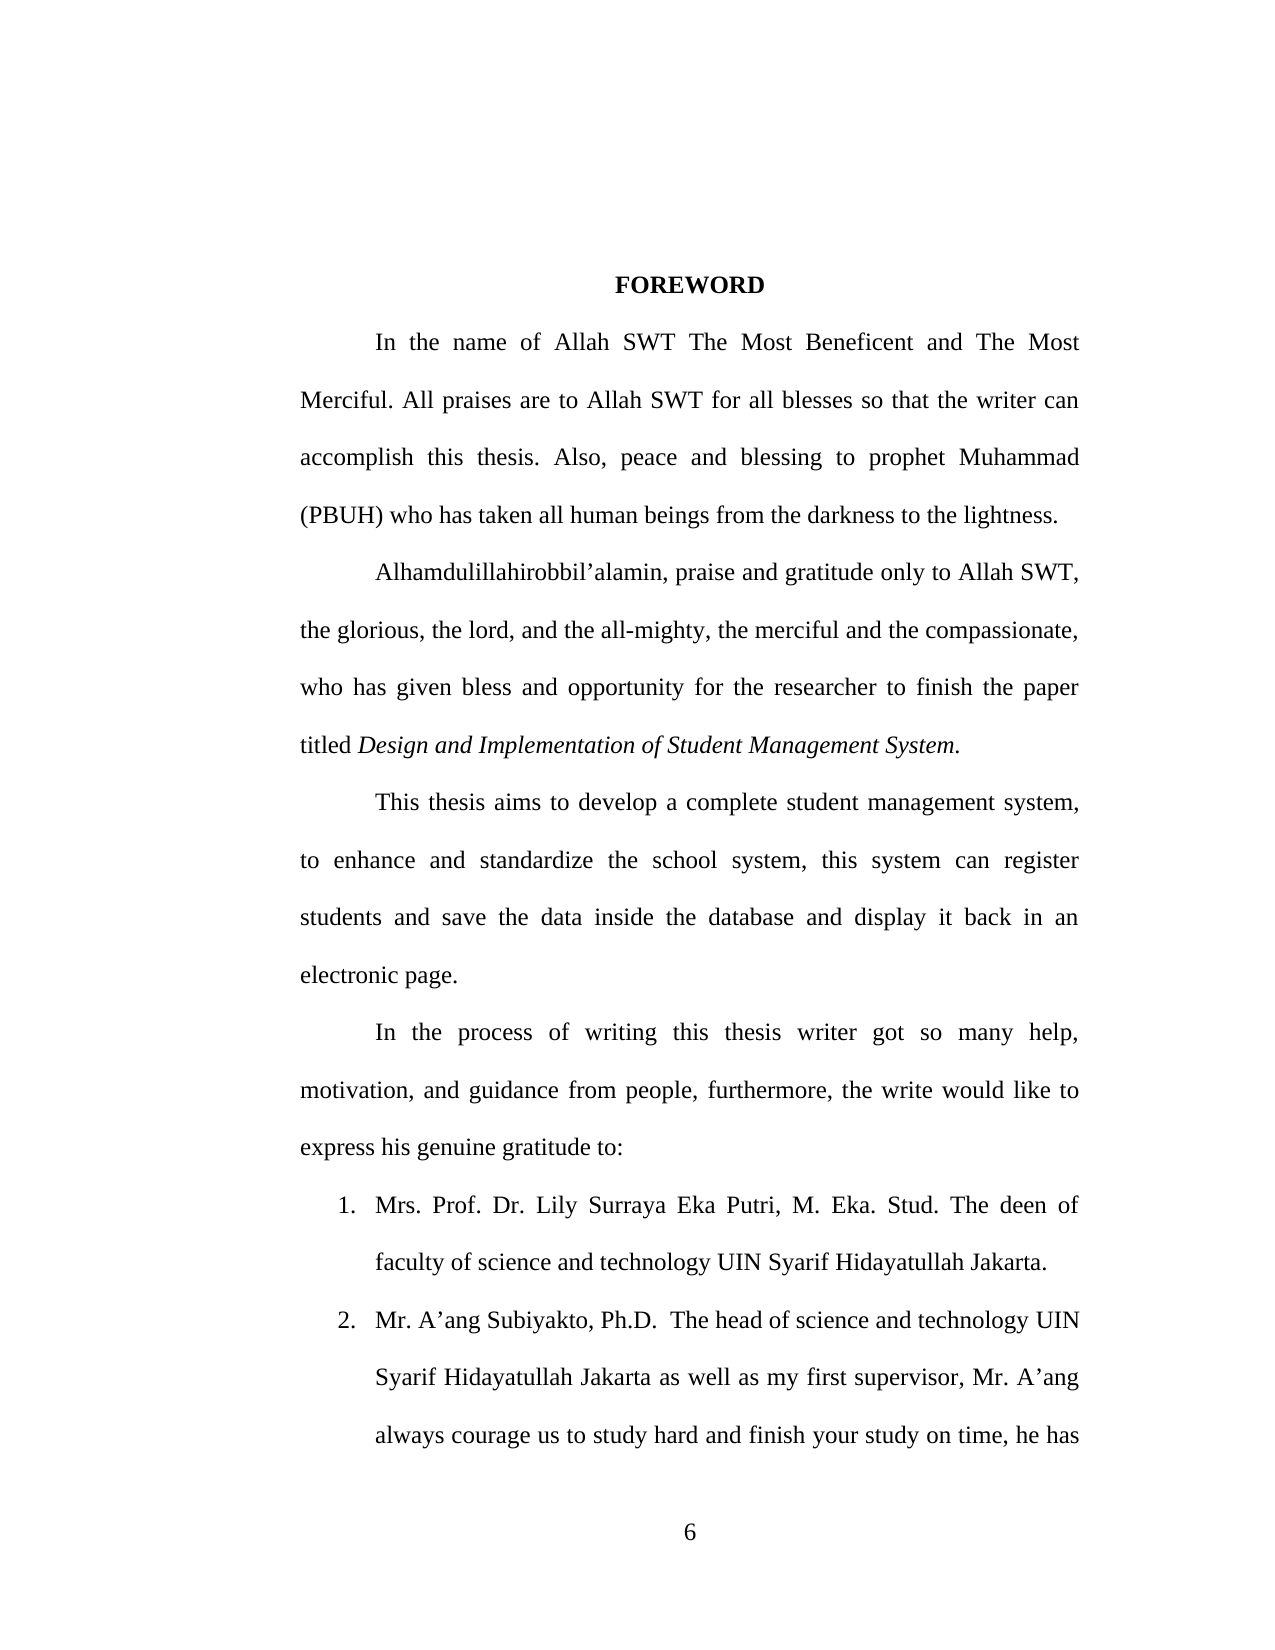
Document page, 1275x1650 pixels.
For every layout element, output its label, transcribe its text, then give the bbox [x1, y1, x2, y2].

text In the name of Allah SWT The Most Beneficent and The Most Merciful. All praises are to Allah SWT for all blesses so that the writer can accomplish this thesis. Also, peace and blessing to prophet Muhammad (PBUH) who has taken all human beings from the darkness to the lightness. [300, 327, 1080, 529]
list Mrs. Prof. Dr. Lily Surraya Eka Putri, M. Eka. Stud. The deen of faculty of science and technology UIN Syarif Hidayatullah Jakarta. [337, 1190, 1080, 1276]
text In the process of writing this thesis writer got so many help, motivation, and guidance from people, furthermore, the write would like to express his genuine gratitude to: [300, 1017, 1080, 1161]
text This thesis aims to develop a complete student management system, to enhance and standardize the school system, this system can register students and save the data inside the database and display it back in an electronic page. [300, 787, 1080, 989]
subtitle FOREWORD [300, 270, 1080, 299]
text Alhamdulillahirobbil’alamin, praise and gratitude only to Allah SWT, the glorious, the lord, and the all-mighty, the merciful and the compassionate, who has given bless and opportunity for the researcher to finish the paper titled Design and Implementation of Student Management System. [300, 557, 1080, 759]
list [337, 1305, 1080, 1449]
